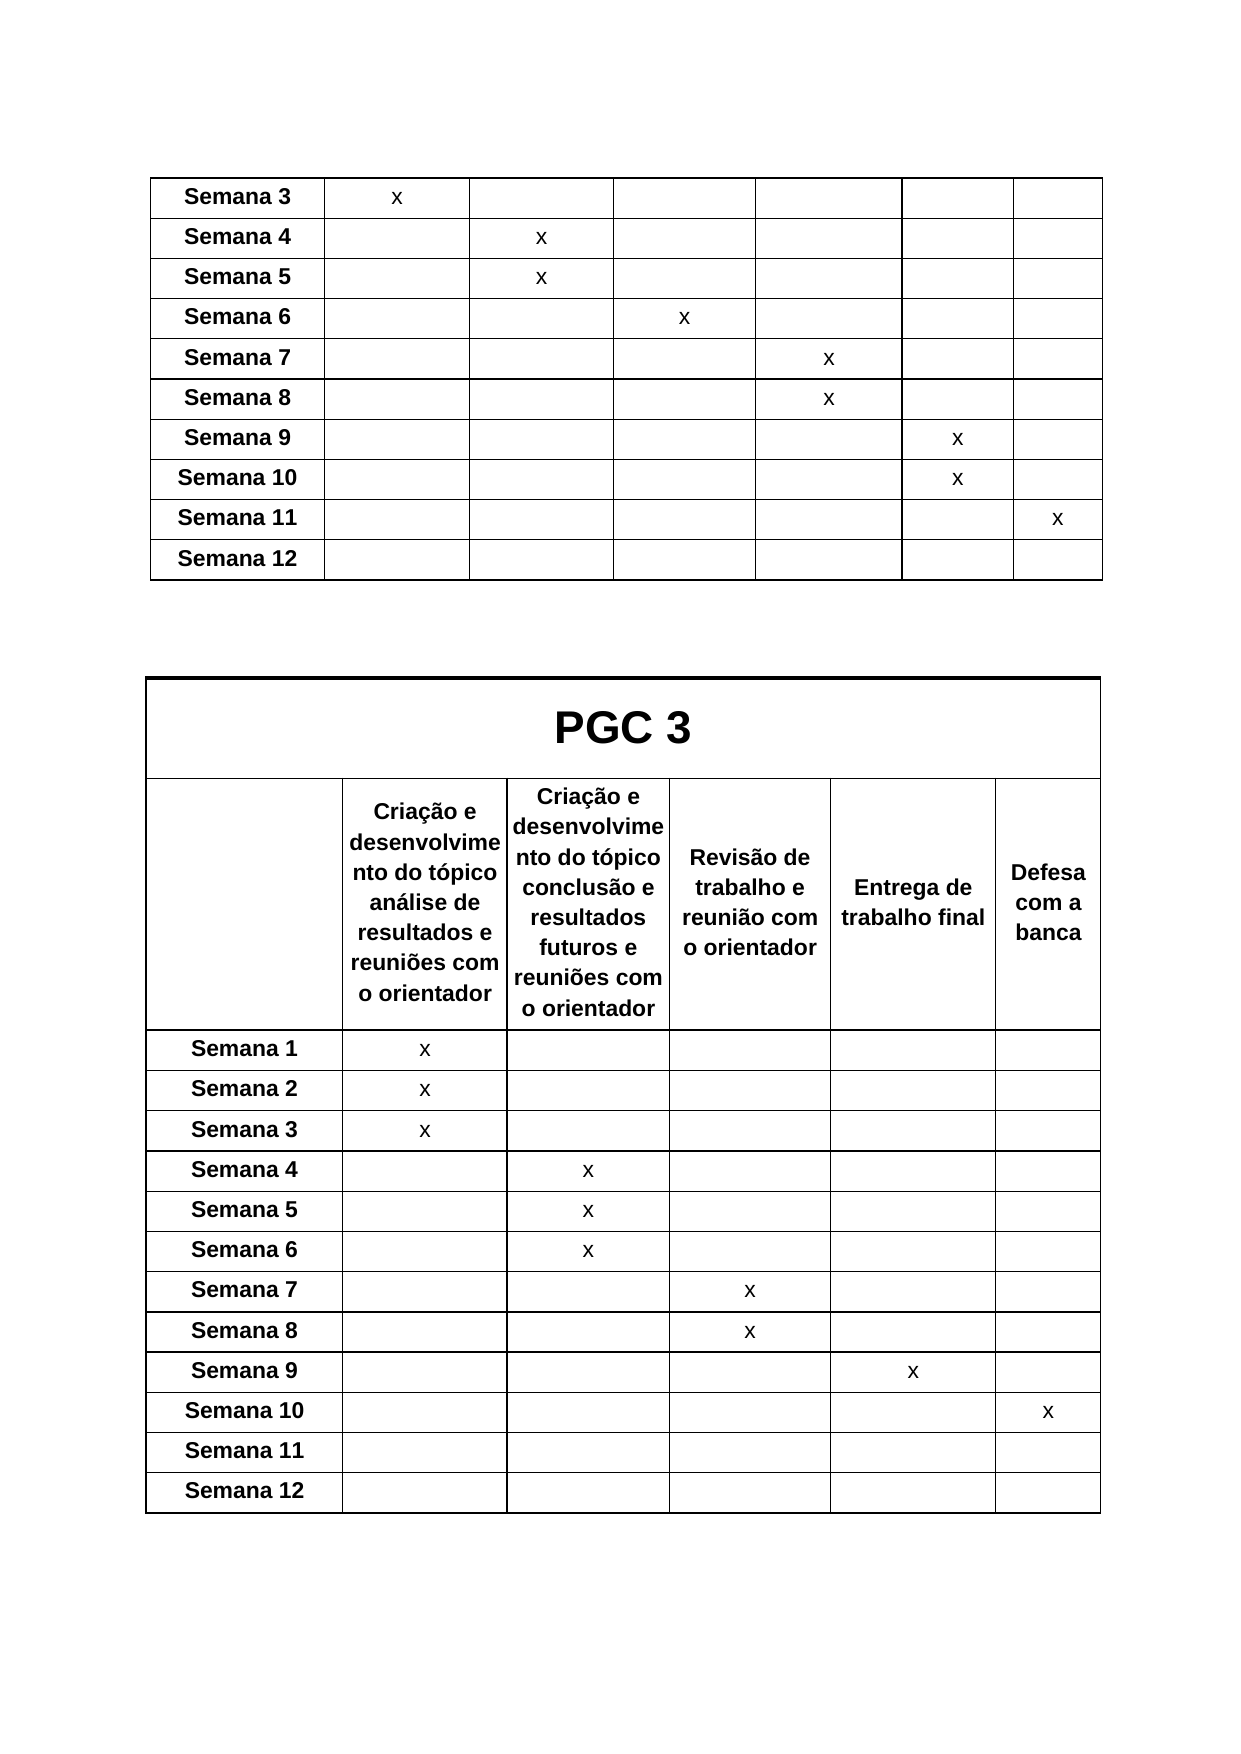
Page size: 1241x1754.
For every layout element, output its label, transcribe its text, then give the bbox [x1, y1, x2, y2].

table_cell x [325, 179, 469, 217]
table_cell [756, 299, 901, 338]
table_cell x [470, 259, 613, 298]
table_cell [903, 500, 1013, 539]
table_cell [470, 179, 613, 217]
table_cell [1014, 339, 1102, 378]
table_cell [756, 500, 901, 539]
table_cell [756, 219, 901, 258]
table_cell Semana 7 [151, 339, 324, 378]
table_cell [325, 339, 469, 378]
table_cell [470, 299, 613, 338]
table_cell x [1014, 500, 1102, 539]
table_cell Semana 12 [151, 540, 324, 579]
table_cell [325, 500, 469, 539]
table_cell [470, 460, 613, 499]
table_cell x [756, 339, 901, 378]
table_cell [470, 420, 613, 459]
table_cell [325, 259, 469, 298]
table_cell [1014, 299, 1102, 338]
table_cell [903, 380, 1013, 418]
table_cell [903, 299, 1013, 338]
table_cell [903, 339, 1013, 378]
table_cell x [614, 299, 755, 338]
table_cell [325, 219, 469, 258]
table_cell [614, 380, 755, 418]
table_cell [470, 500, 613, 539]
table_cell Semana 9 [151, 420, 324, 459]
table_cell [325, 540, 469, 579]
table_cell [470, 380, 613, 418]
table_cell x [470, 219, 613, 258]
table_cell [1014, 540, 1102, 579]
table_cell [614, 179, 755, 217]
table_cell [325, 299, 469, 338]
table_cell x [756, 380, 901, 418]
table_cell Semana 5 [151, 259, 324, 298]
table_cell x [903, 460, 1013, 499]
table_cell [614, 500, 755, 539]
table_cell [614, 259, 755, 298]
table_cell [1014, 460, 1102, 499]
table_cell Semana 8 [151, 380, 324, 418]
table_cell [1014, 179, 1102, 217]
table_cell [325, 420, 469, 459]
table_cell [756, 540, 901, 579]
table_cell [470, 339, 613, 378]
table_cell [470, 540, 613, 579]
table_cell [614, 420, 755, 459]
table_cell Semana 10 [151, 460, 324, 499]
table_cell [756, 420, 901, 459]
table_cell Semana 3 [151, 179, 324, 217]
table_cell [1014, 380, 1102, 418]
table_cell x [903, 420, 1013, 459]
table_cell [903, 540, 1013, 579]
table_cell [1014, 420, 1102, 459]
table_cell [1014, 259, 1102, 298]
table_cell [325, 460, 469, 499]
table_cell [325, 380, 469, 418]
table_cell [903, 259, 1013, 298]
table_cell [614, 339, 755, 378]
table_cell [756, 259, 901, 298]
table_cell [1014, 219, 1102, 258]
table_cell [614, 460, 755, 499]
table_cell [903, 219, 1013, 258]
table_cell [614, 219, 755, 258]
table_cell [614, 540, 755, 579]
table_cell [756, 460, 901, 499]
table_cell Semana 11 [151, 500, 324, 539]
table_cell Semana 6 [151, 299, 324, 338]
table_cell [756, 179, 901, 217]
table_cell Semana 4 [151, 219, 324, 258]
table_cell [903, 179, 1013, 217]
